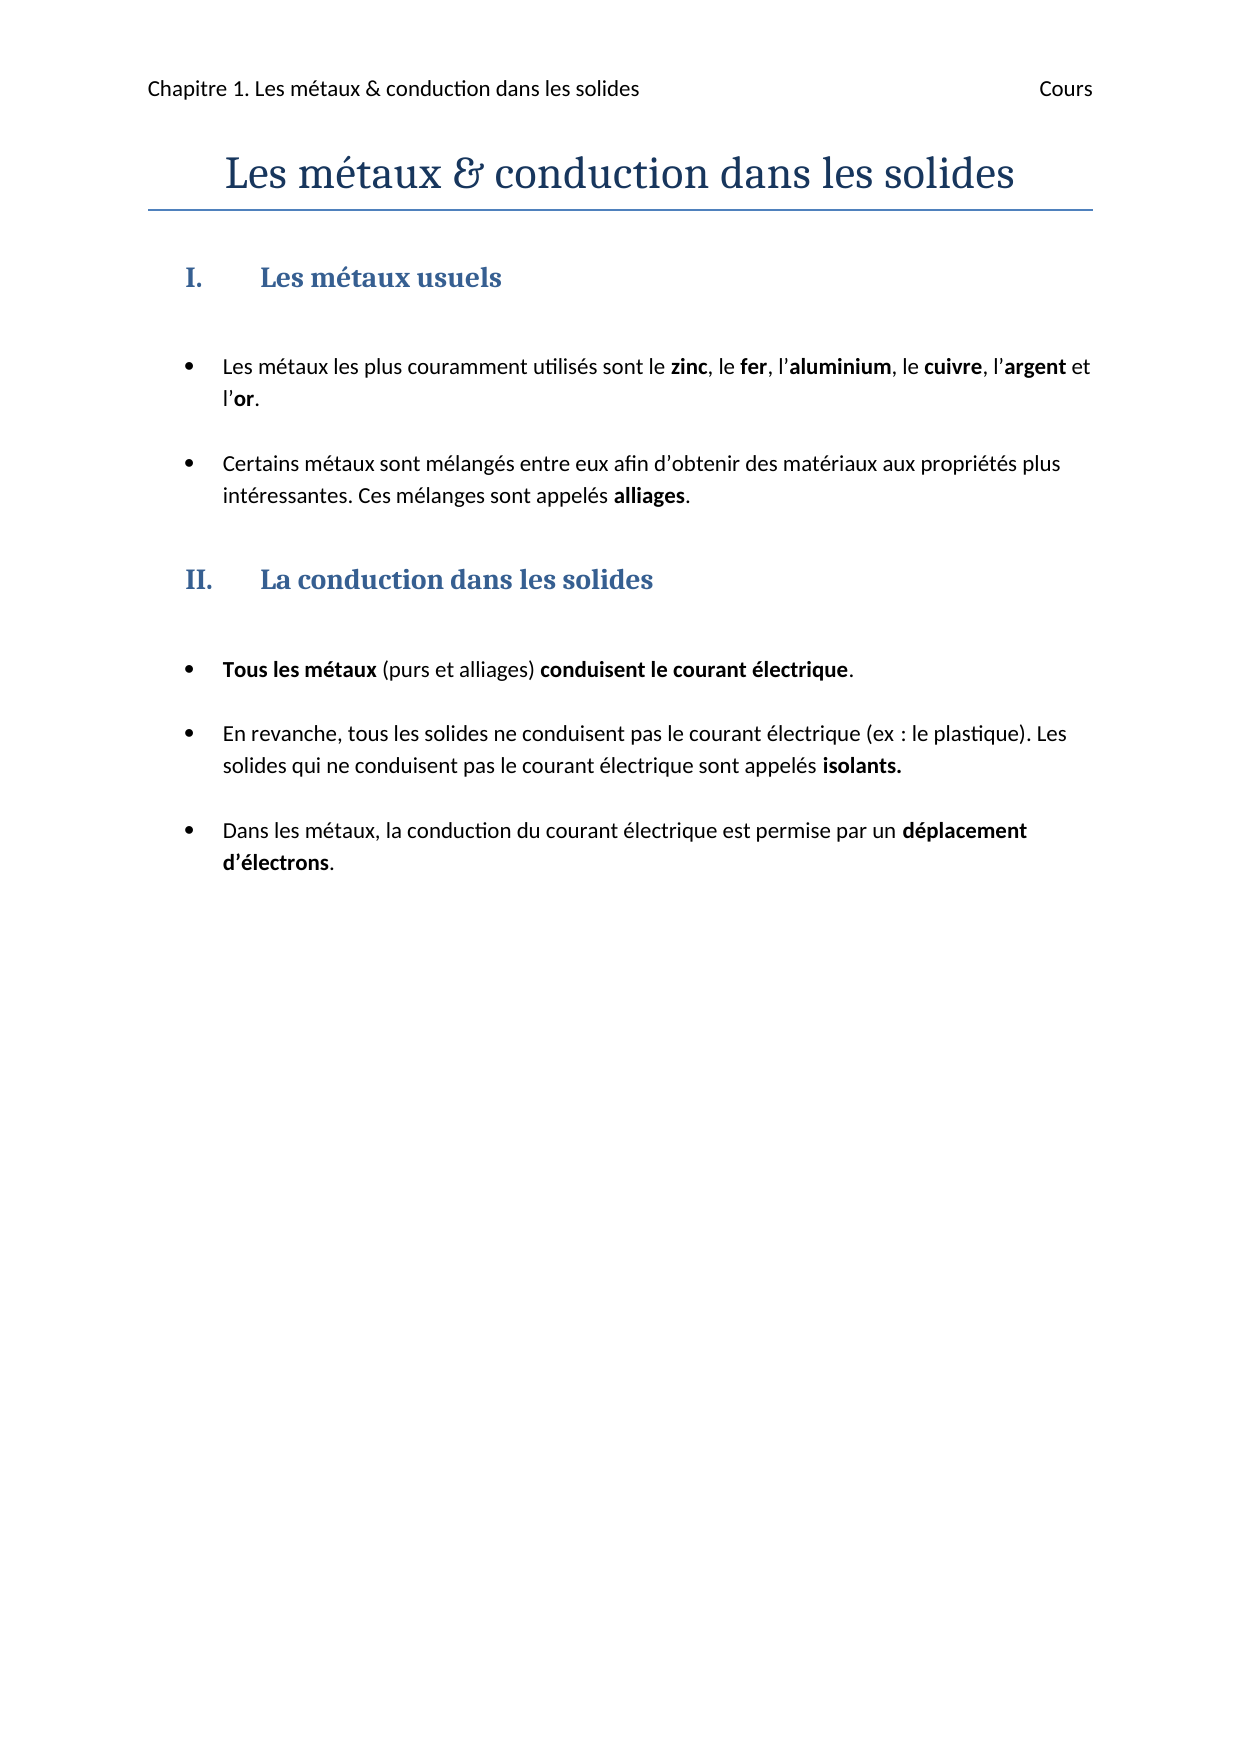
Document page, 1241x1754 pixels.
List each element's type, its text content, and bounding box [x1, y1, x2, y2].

subtitle La conduction dans les solides [185, 563, 1093, 597]
subtitle Les métaux usuels [185, 261, 1093, 294]
list Les métaux les plus couramment utilisés sont le zinc, le fer, l’aluminium, le cuivre, l’argent et l’or. [185, 352, 1093, 412]
list Dans les métaux, la conduction du courant électrique est permise par un déplacement d’électrons. [185, 816, 1093, 876]
list Certains métaux sont mélangés entre eux afin d’obtenir des matériaux aux propriétés plus intéressantes. Ces mélanges sont appelés alliages. [185, 449, 1093, 509]
list Tous les métaux (purs et alliages) conduisent le courant électrique. [185, 655, 1093, 683]
title Les métaux & conduction dans les solides [148, 148, 1093, 209]
list En revanche, tous les solides ne conduisent pas le courant électrique (ex : le plastique). Les solides qui ne conduisent pas le courant électrique sont appelés isolants. [185, 719, 1093, 779]
